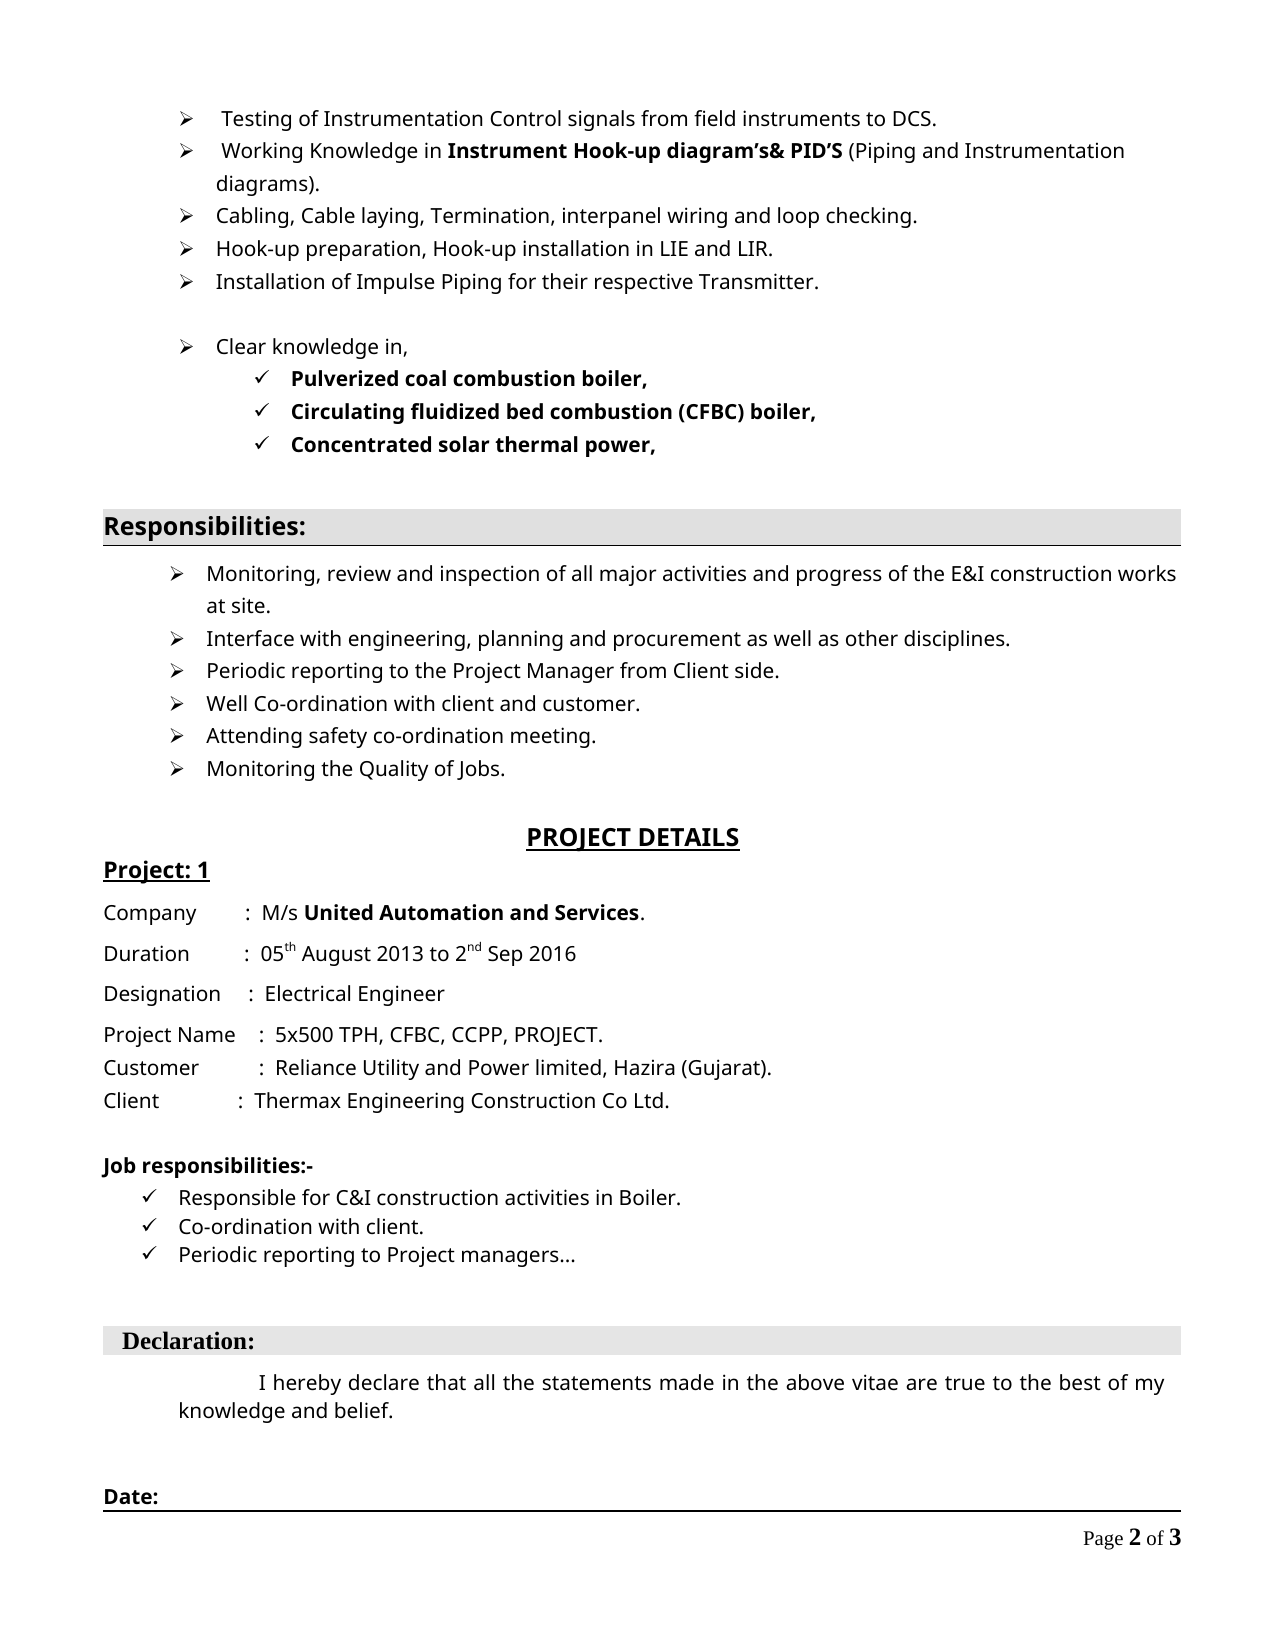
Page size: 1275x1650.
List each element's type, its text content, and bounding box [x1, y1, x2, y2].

list Concentrated solar thermal power, [253, 430, 1181, 458]
text I hereby declare that all the statements made in the above vitae are true to the best of my knowledge and belief. [103, 1368, 1181, 1424]
text Declaration: [103, 1326, 1181, 1355]
list Well Co-ordination with client and customer. [169, 689, 1181, 717]
list Interface with engineering, planning and procurement as well as other disciplines. [169, 624, 1181, 652]
text Project Name : 5x500 TPH, CFBC, CCPP, PROJECT. [103, 1021, 1181, 1049]
text Job responsibilities:- [103, 1151, 1181, 1179]
list Monitoring, review and inspection of all major activities and progress of the E&I construction works at site. [169, 559, 1181, 620]
list Working Knowledge in Instrument Hook-up diagram’s& PID’S (Piping and Instrumentation diagrams). [178, 136, 1181, 197]
text PROJECT DETAILS [103, 820, 1162, 854]
list Pulverized coal combustion boiler, [253, 364, 1181, 393]
list Testing of Instrumentation Control signals from field instruments to DCS. [178, 104, 1181, 132]
text Designation : Electrical Engineer [103, 979, 1181, 1008]
list Clear knowledge in, [178, 332, 1181, 360]
list Responsible for C&I construction activities in Boiler. [141, 1183, 1181, 1212]
list Cabling, Cable laying, Termination, interpanel wiring and loop checking. [178, 202, 1181, 230]
list Monitoring the Quality of Jobs. [169, 754, 1181, 783]
list Installation of Impulse Piping for their respective Transmitter. [178, 267, 1181, 295]
list Periodic reporting to the Project Manager from Client side. [169, 656, 1181, 685]
list Hook-up preparation, Hook-up installation in LIE and LIR. [178, 234, 1181, 263]
list Periodic reporting to Project managers... [141, 1240, 1181, 1269]
text Client : Thermax Engineering Construction Co Ltd. [103, 1086, 1181, 1114]
text Project: 1 [103, 854, 1181, 885]
text Date: [103, 1482, 1181, 1510]
list Attending safety co-ordination meeting. [169, 722, 1181, 750]
text Company : M/s United Automation and Services. [103, 898, 1181, 926]
list Co-ordination with client. [141, 1212, 1181, 1240]
list Circulating fluidized bed combustion (CFBC) boiler, [253, 397, 1181, 426]
text Customer : Reliance Utility and Power limited, Hazira (Gujarat). [103, 1053, 1181, 1082]
text Responsibilities: [103, 509, 1181, 545]
text Duration : 05th August 2013 to 2nd Sep 2016 [103, 939, 1181, 967]
